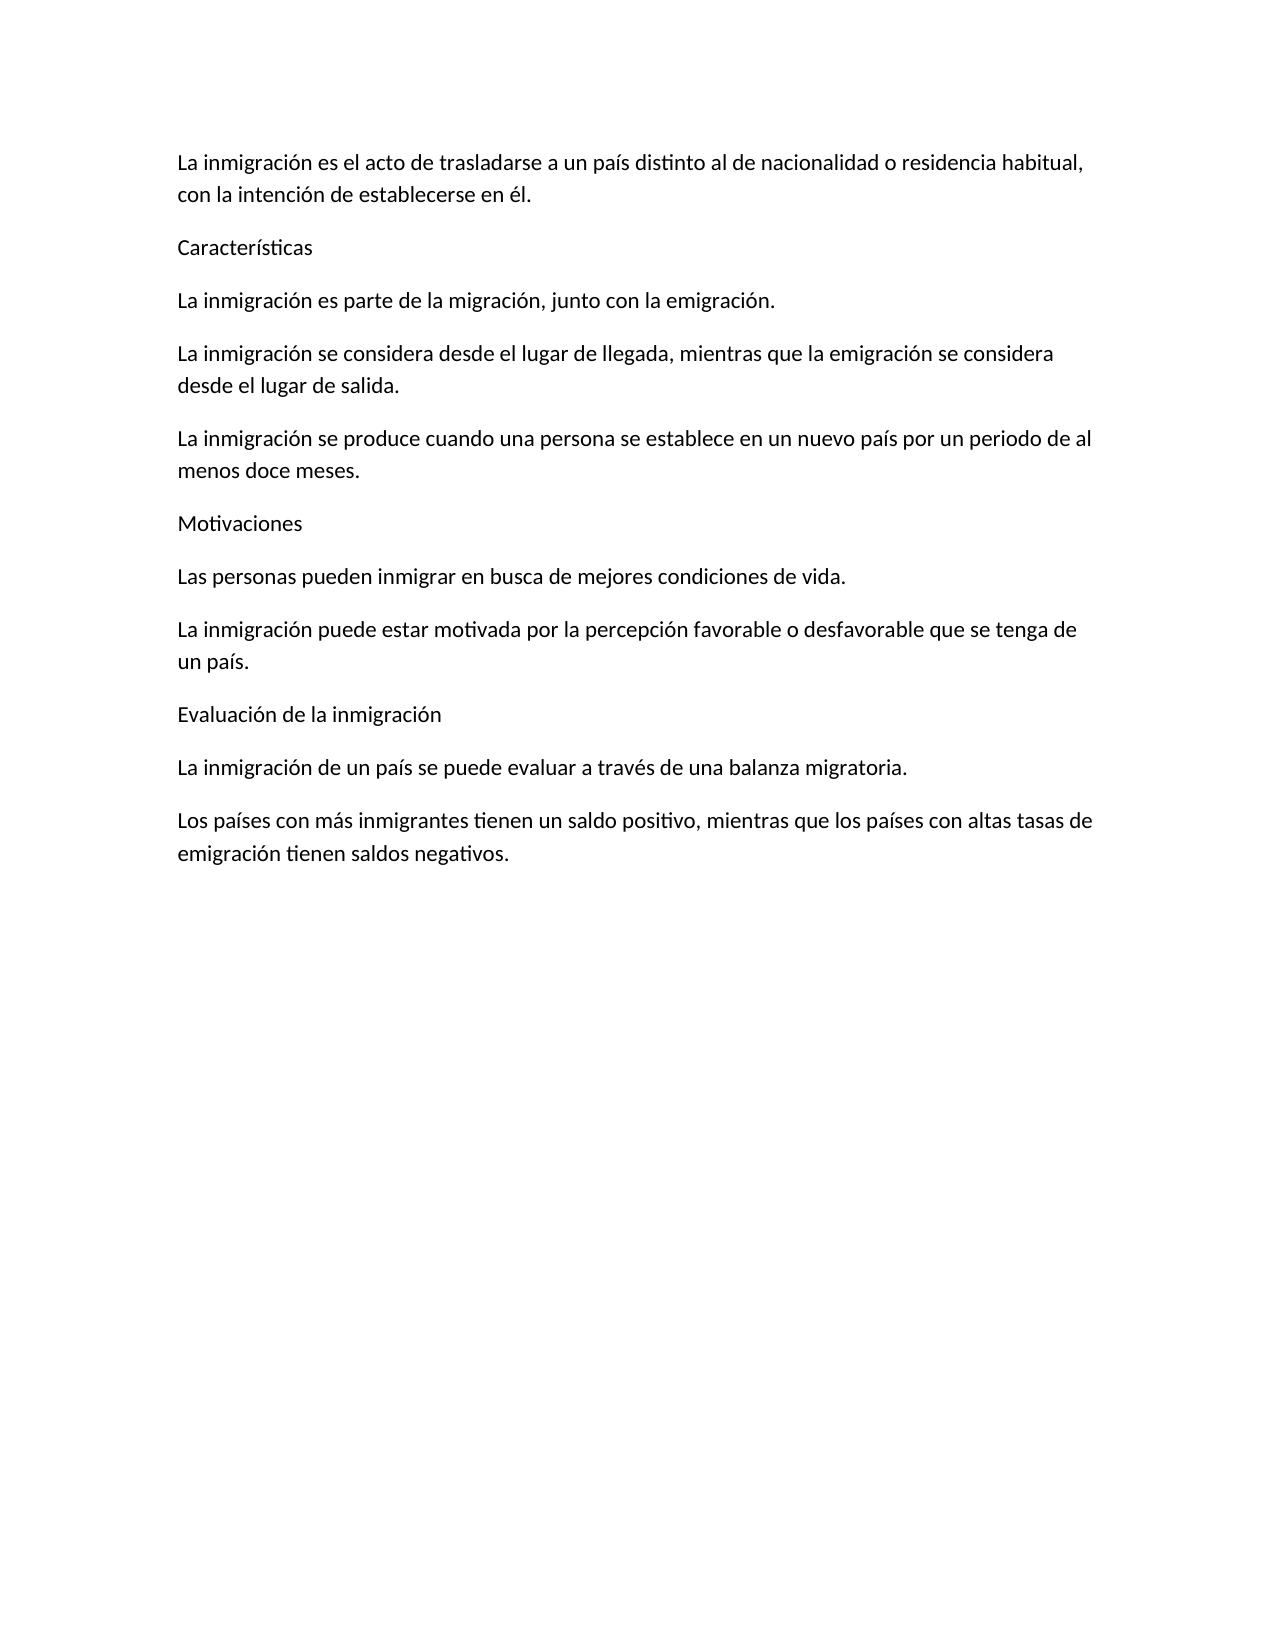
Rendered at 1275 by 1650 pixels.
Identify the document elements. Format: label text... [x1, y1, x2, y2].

text La inmigración de un país se puede evaluar a través de una balanza migratoria. [177, 753, 1098, 782]
text La inmigración se produce cuando una persona se establece en un nuevo país por un periodo de al menos doce meses. [177, 424, 1098, 484]
text La inmigración es el acto de trasladarse a un país distinto al de nacionalidad o residencia habitual, con la intención de establecerse en él. [177, 148, 1098, 208]
text La inmigración puede estar motivada por la percepción favorable o desfavorable que se tenga de un país. [177, 615, 1098, 676]
text Evaluación de la inmigración [177, 701, 1098, 728]
text La inmigración se considera desde el lugar de llegada, mientras que la emigración se considera desde el lugar de salida. [177, 339, 1098, 399]
text Características [177, 233, 1098, 261]
text La inmigración es parte de la migración, junto con la emigración. [177, 286, 1098, 314]
text Los países con más inmigrantes tienen un saldo positivo, mientras que los países con altas tasas de emigración tienen saldos negativos. [177, 807, 1098, 867]
text Motivaciones [177, 509, 1098, 537]
text Las personas pueden inmigrar en busca de mejores condiciones de vida. [177, 562, 1098, 590]
